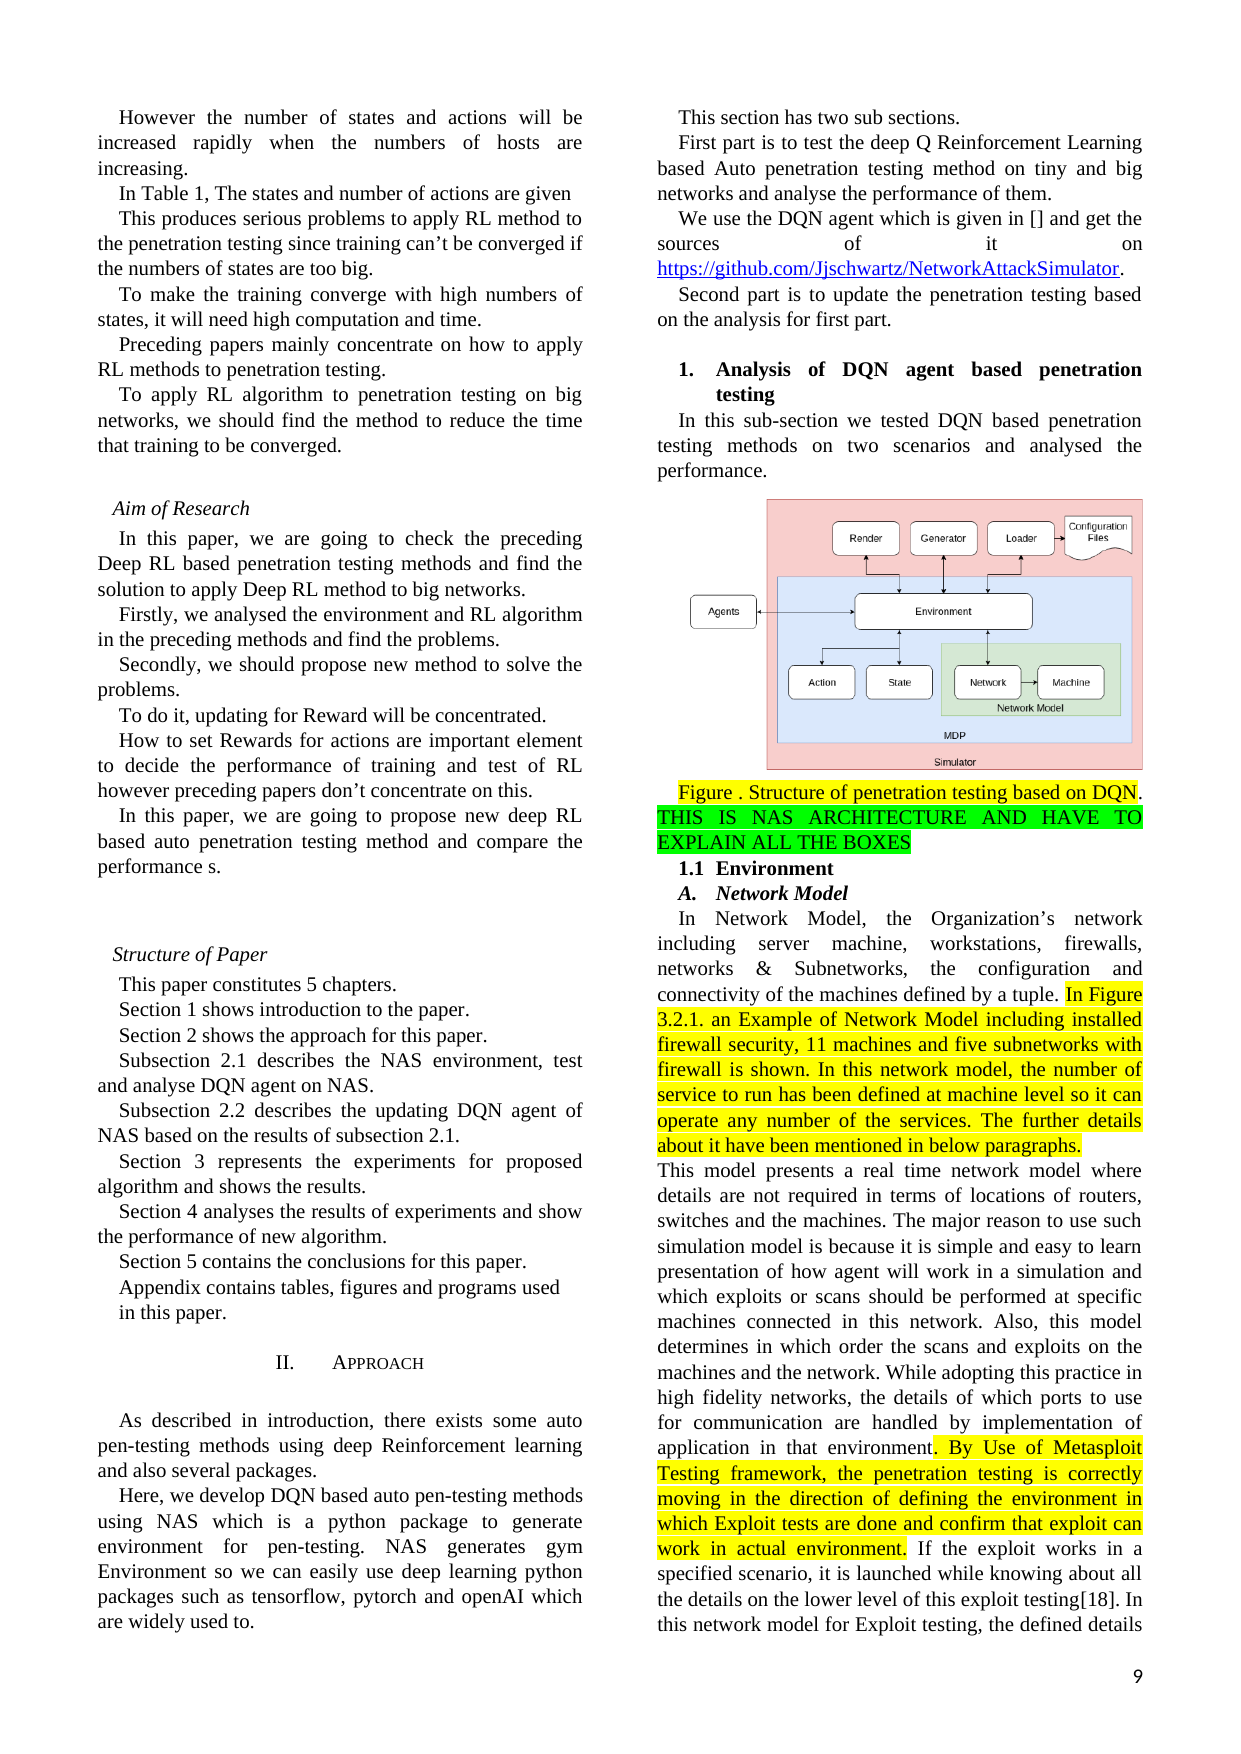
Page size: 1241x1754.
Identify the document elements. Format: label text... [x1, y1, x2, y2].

text This produces serious problems to apply RL method to the penetration testing since training can’t be converged if the numbers of states are too big. [97, 206, 583, 280]
text We use the DQN agent which is given in [] and get the sources of it on https://github.com/Jjschwartz/NetworkAttackSimulator​. [657, 206, 1143, 280]
text To make the training converge with high numbers of states, it will need high computation and time. [97, 282, 583, 331]
text In this paper, we are going to check the preceding Deep RL based penetration testing methods and find the solution to apply Deep RL method to big networks. [97, 526, 583, 601]
text This paper constitutes 5 chapters. [97, 972, 583, 996]
text in this paper. [97, 1300, 583, 1324]
text In this paper, we are going to propose new deep RL based auto penetration testing method and compare the performance s. [97, 803, 583, 878]
text Subsection 2.1 describes the NAS environment, test and analyse DQN agent on NAS. [97, 1048, 583, 1097]
text Section 5 contains the conclusions for this paper. [97, 1249, 583, 1273]
text As described in introduction, there exists some auto pen-testing methods using deep Reinforcement learning and also several packages. [97, 1408, 583, 1482]
text In Network Model, the Organization’s network including server machine, workstations, firewalls, networks & Subnetworks, the configuration and connectivity of the machines defined by a tuple. In Figure 3.2.1. an Example of Network Model including installed firewall security, 11 machines and five subnetworks with firewall is shown. In this network model, the number of service to run has been defined at machine level so it can operate any number of the services. The further details about it have been mentioned in below paragraphs. [657, 906, 1143, 1007]
text In this sub-section we tested DQN based penetration testing methods on two scenarios and analysed the performance. [657, 408, 1143, 482]
subtitle Approach [135, 1350, 583, 1374]
text Preceding papers mainly concentrate on how to apply RL methods to penetration testing. [97, 332, 583, 381]
text Second part is to update the penetration testing based on the analysis for first part. [657, 282, 1143, 331]
list Environment [678, 855, 1143, 879]
subtitle Structure of Paper [112, 942, 583, 966]
text To do it, updating for Reward will be concentrated. [97, 702, 583, 727]
subtitle Aim of Research [112, 496, 583, 520]
text How to set Rewards for actions are important element to decide the performance of training and test of RL however preceding papers don’t concentrate on this. [97, 728, 583, 802]
text Section 4 analyses the results of experiments and show the performance of new algorithm. [97, 1199, 583, 1248]
text Section 3 represents the experiments for proposed algorithm and shows the results. [97, 1149, 583, 1198]
text In Table 1, The states and number of actions are given [97, 181, 583, 205]
picture [678, 483, 1163, 779]
text Appendix contains tables, figures and programs used [97, 1275, 583, 1299]
text This section has two sub sections. [657, 105, 1143, 129]
text Figure . Structure of penetration testing based on DQN. THIS IS NAS ARCHITECTURE AND HAVE TO EXPLAIN ALL THE BOXES [657, 829, 1143, 854]
text To apply RL algorithm to penetration testing on big networks, we should find the method to reduce the time that training to be converged. [97, 382, 583, 457]
list Network Model [678, 881, 1143, 905]
text Figure . Structure of penetration testing based on DQN. THIS IS NAS ARCHITECTURE AND HAVE TO EXPLAIN ALL THE BOXES [657, 780, 1143, 805]
text Secondly, we should propose new method to solve the problems. [97, 652, 583, 701]
text First part is to test the deep Q Reinforcement Learning based Auto penetration testing method on tiny and big networks and analyse the performance of them. [657, 130, 1143, 205]
text Section 2 shows the approach for this paper. [97, 1023, 583, 1047]
text Here, we develop DQN based auto pen-testing methods using NAS which is a python package to generate environment for pen-testing. NAS generates gym Environment so we can easily use deep learning python packages such as tensorflow, pytorch and openAI which are widely used to. [97, 1483, 583, 1633]
list Analysis of DQN agent based penetration testing [678, 357, 1143, 406]
text Section 1 shows introduction to the paper. [97, 997, 583, 1021]
text Firstly, we analysed the environment and RL algorithm in the preceding methods and find the problems. [97, 602, 583, 651]
text Subsection 2.2 describes the updating DQN agent of NAS based on the results of subsection 2.1. [97, 1098, 583, 1147]
text However the number of states and actions will be increased rapidly when the numbers of hosts are increasing. [97, 105, 583, 179]
